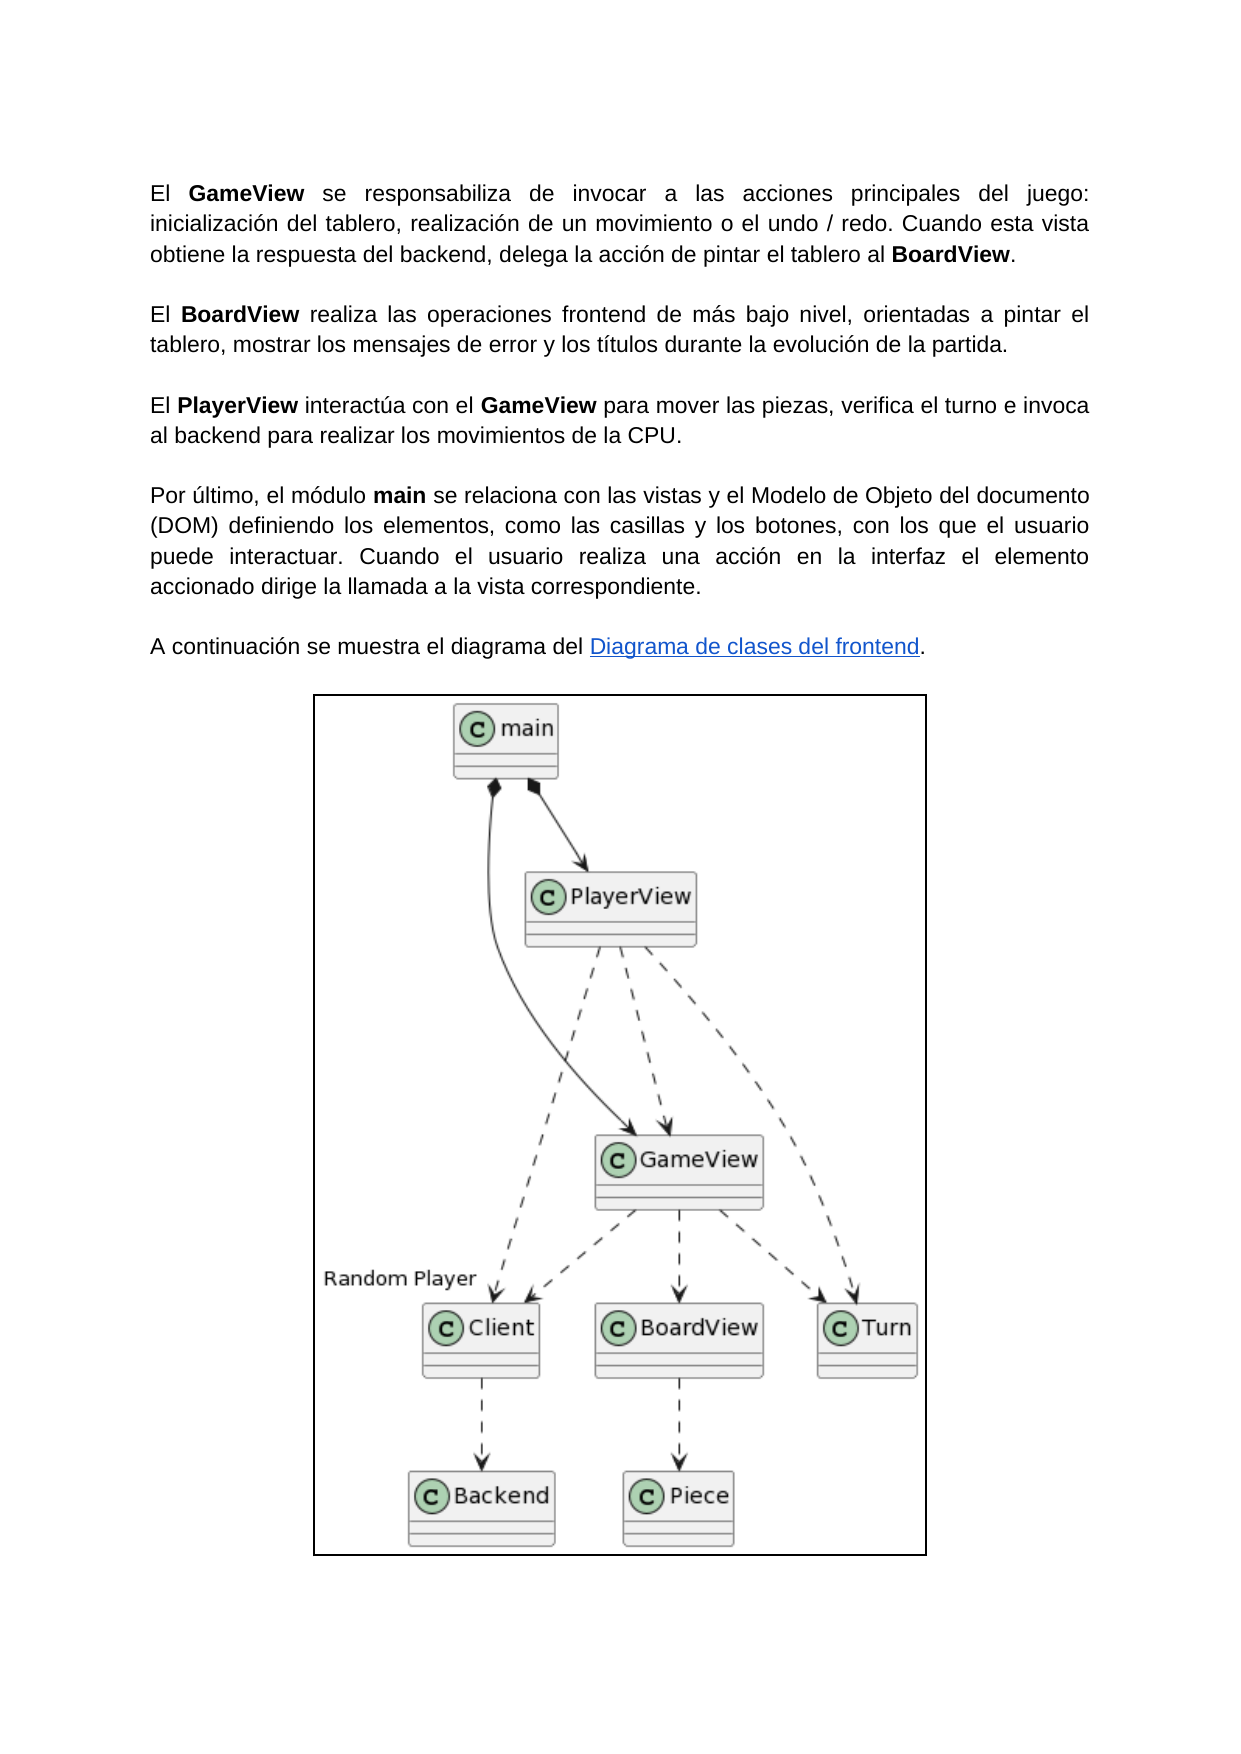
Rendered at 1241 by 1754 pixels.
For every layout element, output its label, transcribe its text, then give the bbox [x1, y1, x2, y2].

picture [315, 696, 925, 1554]
text A continuación se muestra el diagrama del Diagrama de clases del frontend. [150, 633, 1090, 660]
text Por último, el módulo main se relaciona con las vistas y el Modelo de Objeto del documento (DOM) definiendo los elementos, como las casillas y los botones, con los que el usuario puede interactuar. Cuando el usuario realiza una acción en la interfaz el elemento accionado dirige la llamada a la vista correspondiente. [150, 482, 1090, 599]
text El PlayerView interactúa con el GameView para mover las piezas, verifica el turno e invoca al backend para realizar los movimientos de la CPU. [150, 392, 1090, 448]
text El BoardView realiza las operaciones frontend de más bajo nivel, orientadas a pintar el tablero, mostrar los mensajes de error y los títulos durante la evolución de la partida. [150, 301, 1090, 358]
text El GameView se responsabiliza de invocar a las acciones principales del juego: inicialización del tablero, realización de un movimiento o el undo / redo. Cuando esta vista obtiene la respuesta del backend, delega la acción de pintar el tablero al BoardView. [150, 180, 1090, 267]
